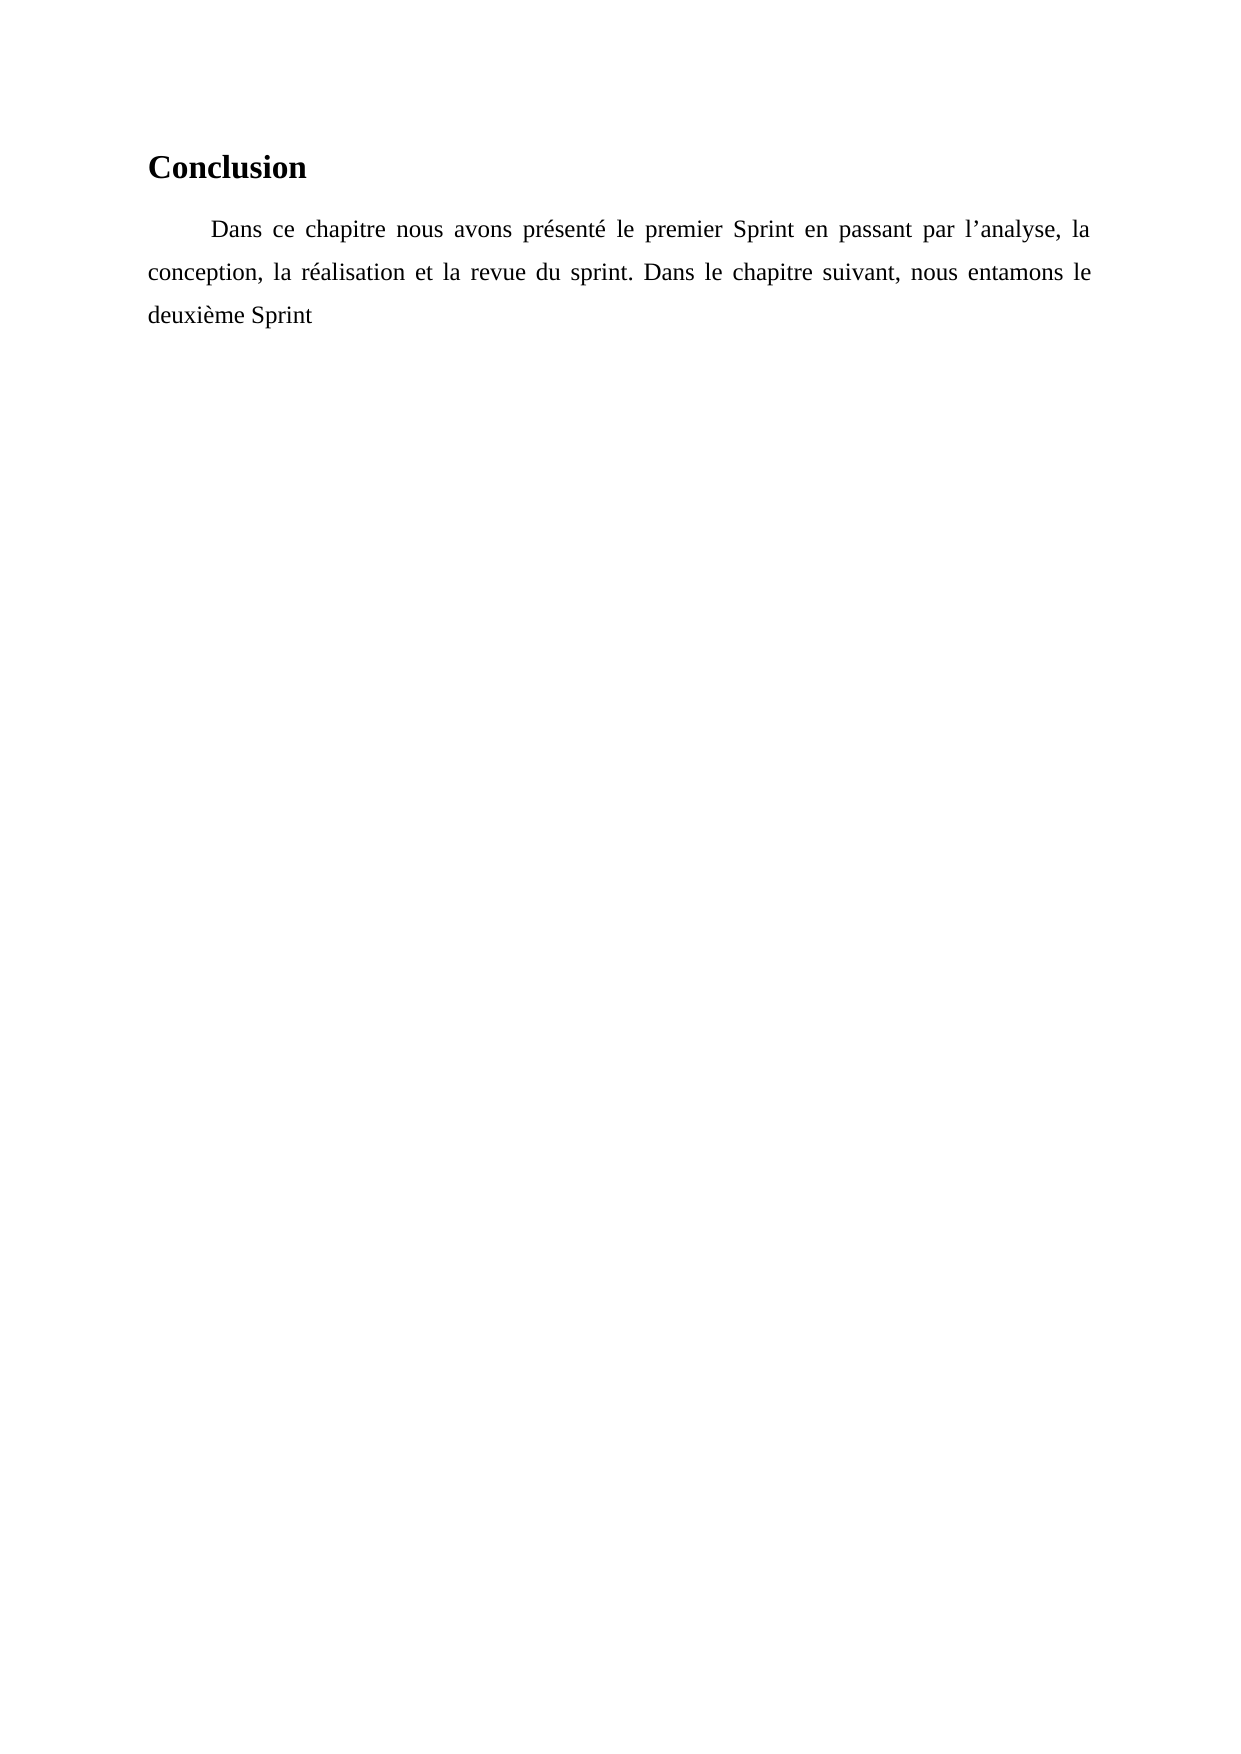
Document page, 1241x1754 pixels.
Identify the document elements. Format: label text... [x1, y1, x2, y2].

subtitle Conclusion [148, 148, 1093, 186]
text Dans ce chapitre nous avons présenté le premier Sprint en passant par l’analyse, la conception, la réalisation et la revue du sprint. Dans le chapitre suivant, nous entamons le deuxième Sprint [148, 214, 1093, 329]
